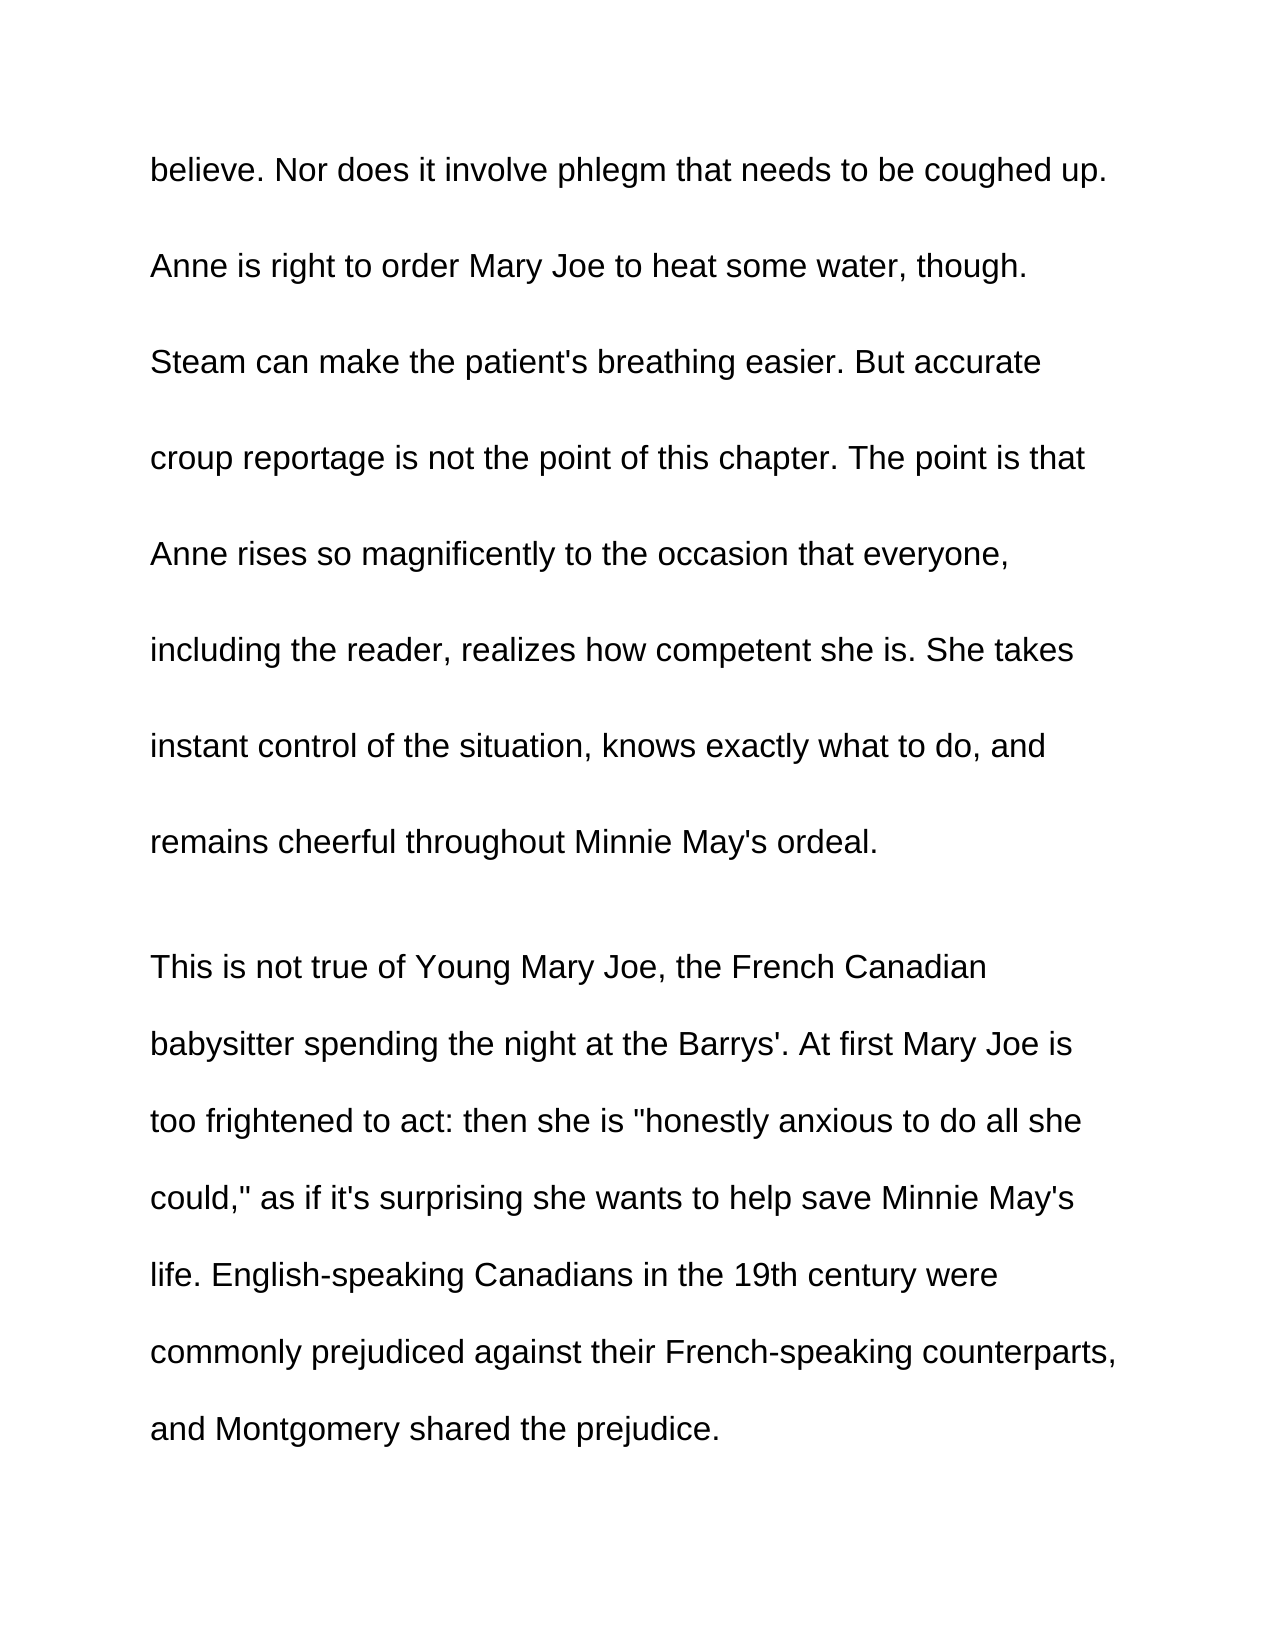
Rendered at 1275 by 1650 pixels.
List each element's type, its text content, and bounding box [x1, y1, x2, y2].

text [150, 150, 1125, 861]
text This is not true of Young Mary Joe, the French Canadian babysitter spending the night at the Barrys'. At first Mary Joe is too frightened to act: then she is "honestly anxious to do all she could," as if it's surprising she wants to help save Minnie May's life. English-speaking Canadians in the 19th century were commonly prejudiced against their French-speaking counterparts, and Montgomery shared the prejudice. [150, 947, 1125, 1447]
